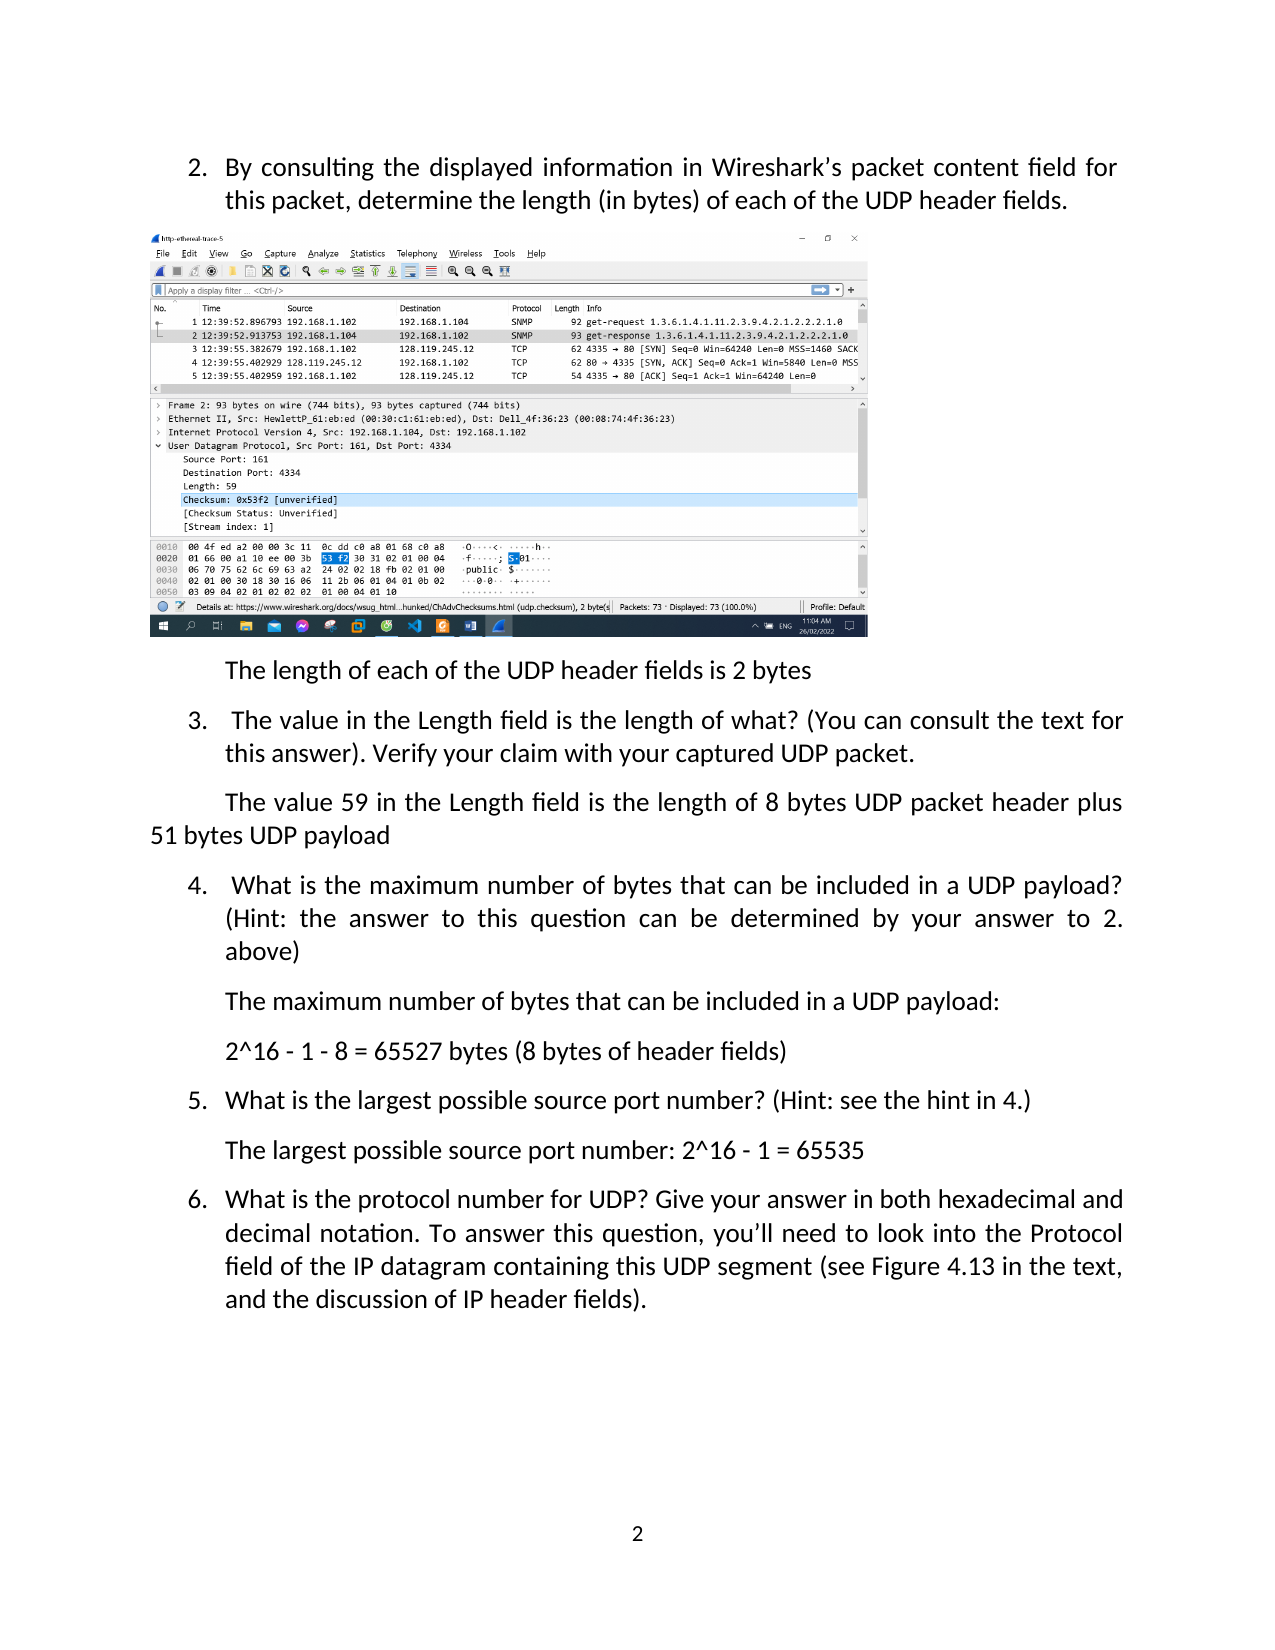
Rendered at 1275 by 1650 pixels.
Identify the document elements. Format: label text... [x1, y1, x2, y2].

list What is the largest possible source port number? (Hint: see the hint in 4.) [187, 1083, 1125, 1116]
text The maximum number of bytes that can be included in a UDP payload: [150, 984, 1125, 1017]
picture [150, 232, 868, 637]
text The largest possible source port number: 2^16 - 1 = 65535 [150, 1133, 1125, 1166]
list By consulting the displayed information in Wireshark’s packet content field for this packet, determine the length (in bytes) of each of the UDP header fields. [187, 150, 1125, 216]
list The value in the Length field is the length of what? (You can consult the text for this answer). Verify your claim with your captured UDP packet. [187, 703, 1125, 769]
text 2^16 - 1 - 8 = 65527 bytes (8 bytes of header fields) [150, 1034, 1125, 1067]
text The value 59 in the Length field is the length of 8 bytes UDP packet header plus 51 bytes UDP payload [150, 786, 1125, 852]
list What is the protocol number for UDP? Give your answer in both hexadecimal and decimal notation. To answer this question, you’ll need to look into the Protocol field of the IP datagram containing this UDP segment (see Figure 4.13 in the text, and the discussion of IP header fields). [187, 1183, 1125, 1315]
text The length of each of the UDP header fields is 2 bytes [150, 653, 1125, 686]
list What is the maximum number of bytes that can be included in a UDP payload? (Hint: the answer to this question can be determined by your answer to 2. above) [187, 868, 1125, 967]
